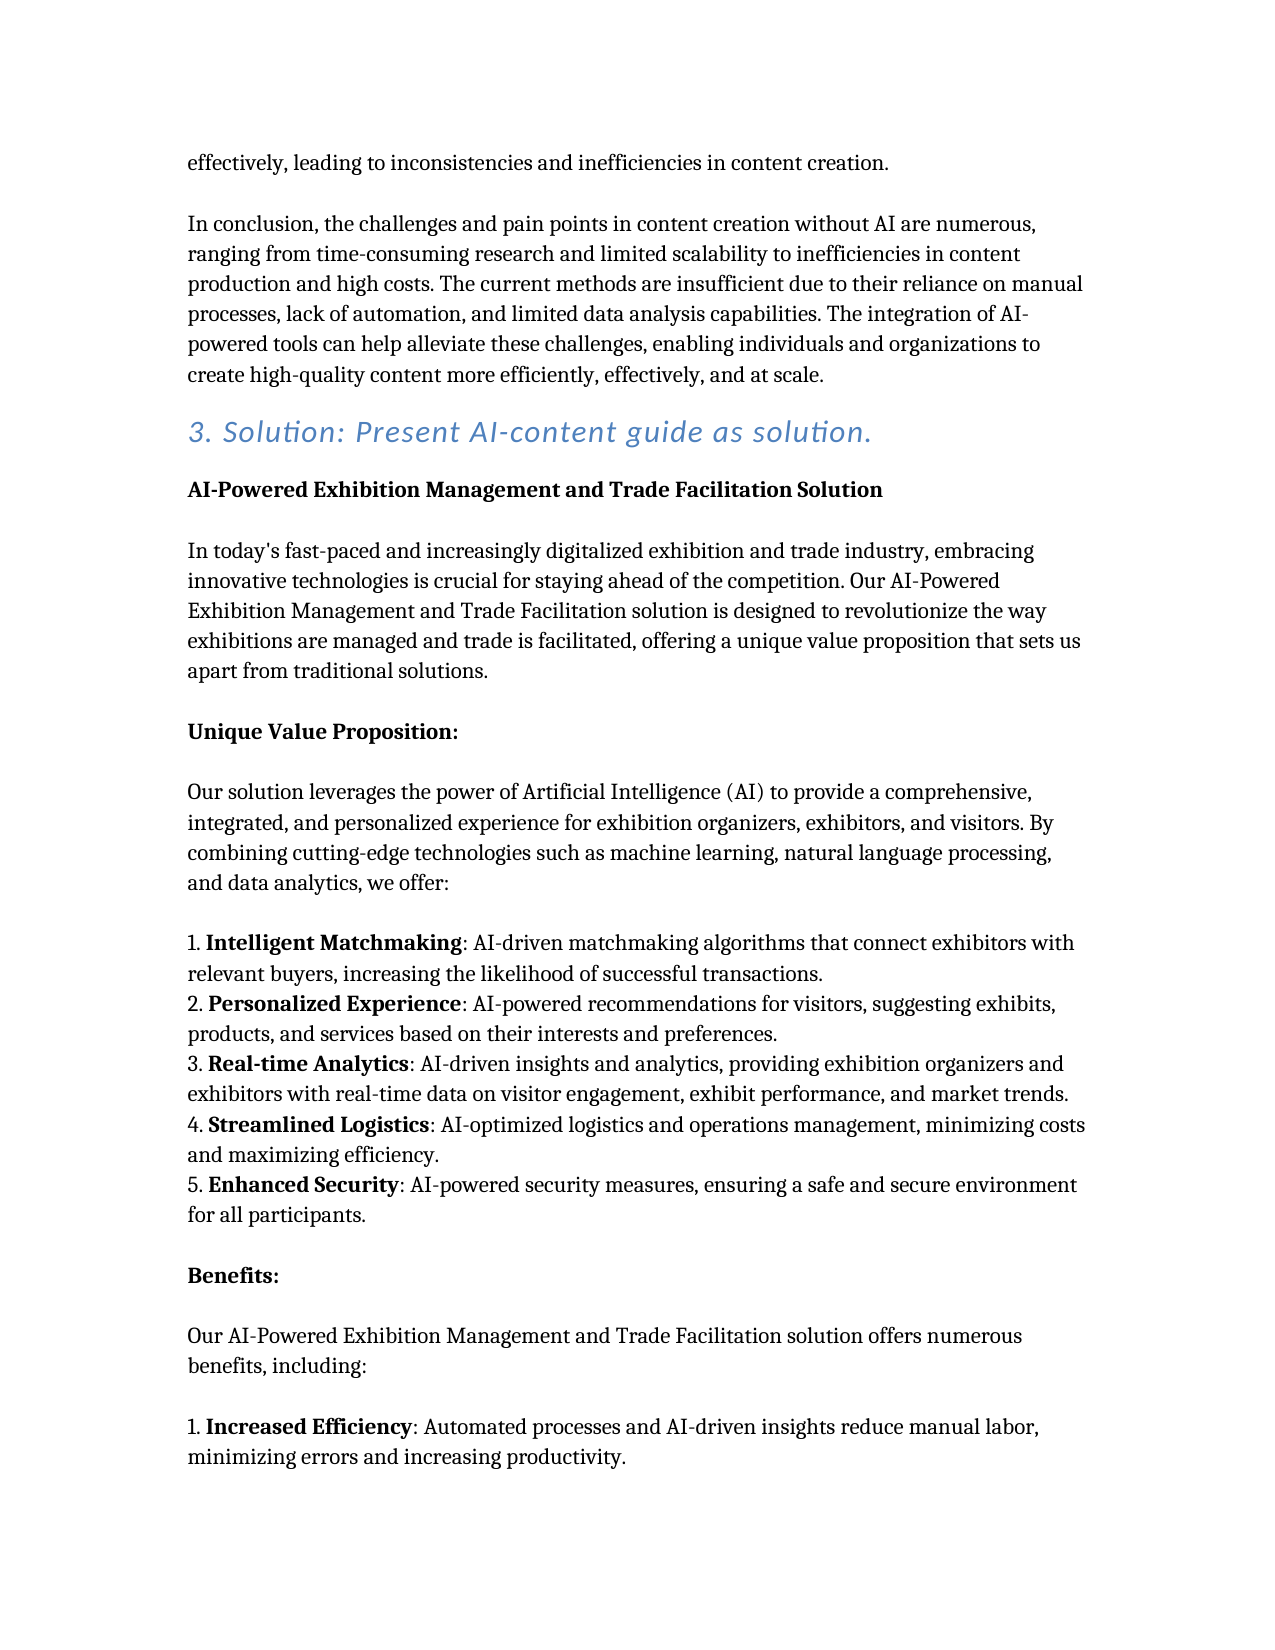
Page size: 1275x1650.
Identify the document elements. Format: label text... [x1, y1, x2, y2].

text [187, 477, 1087, 1470]
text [187, 150, 1087, 388]
subtitle 3. Solution: Present AI-content guide as solution. [187, 412, 1087, 451]
